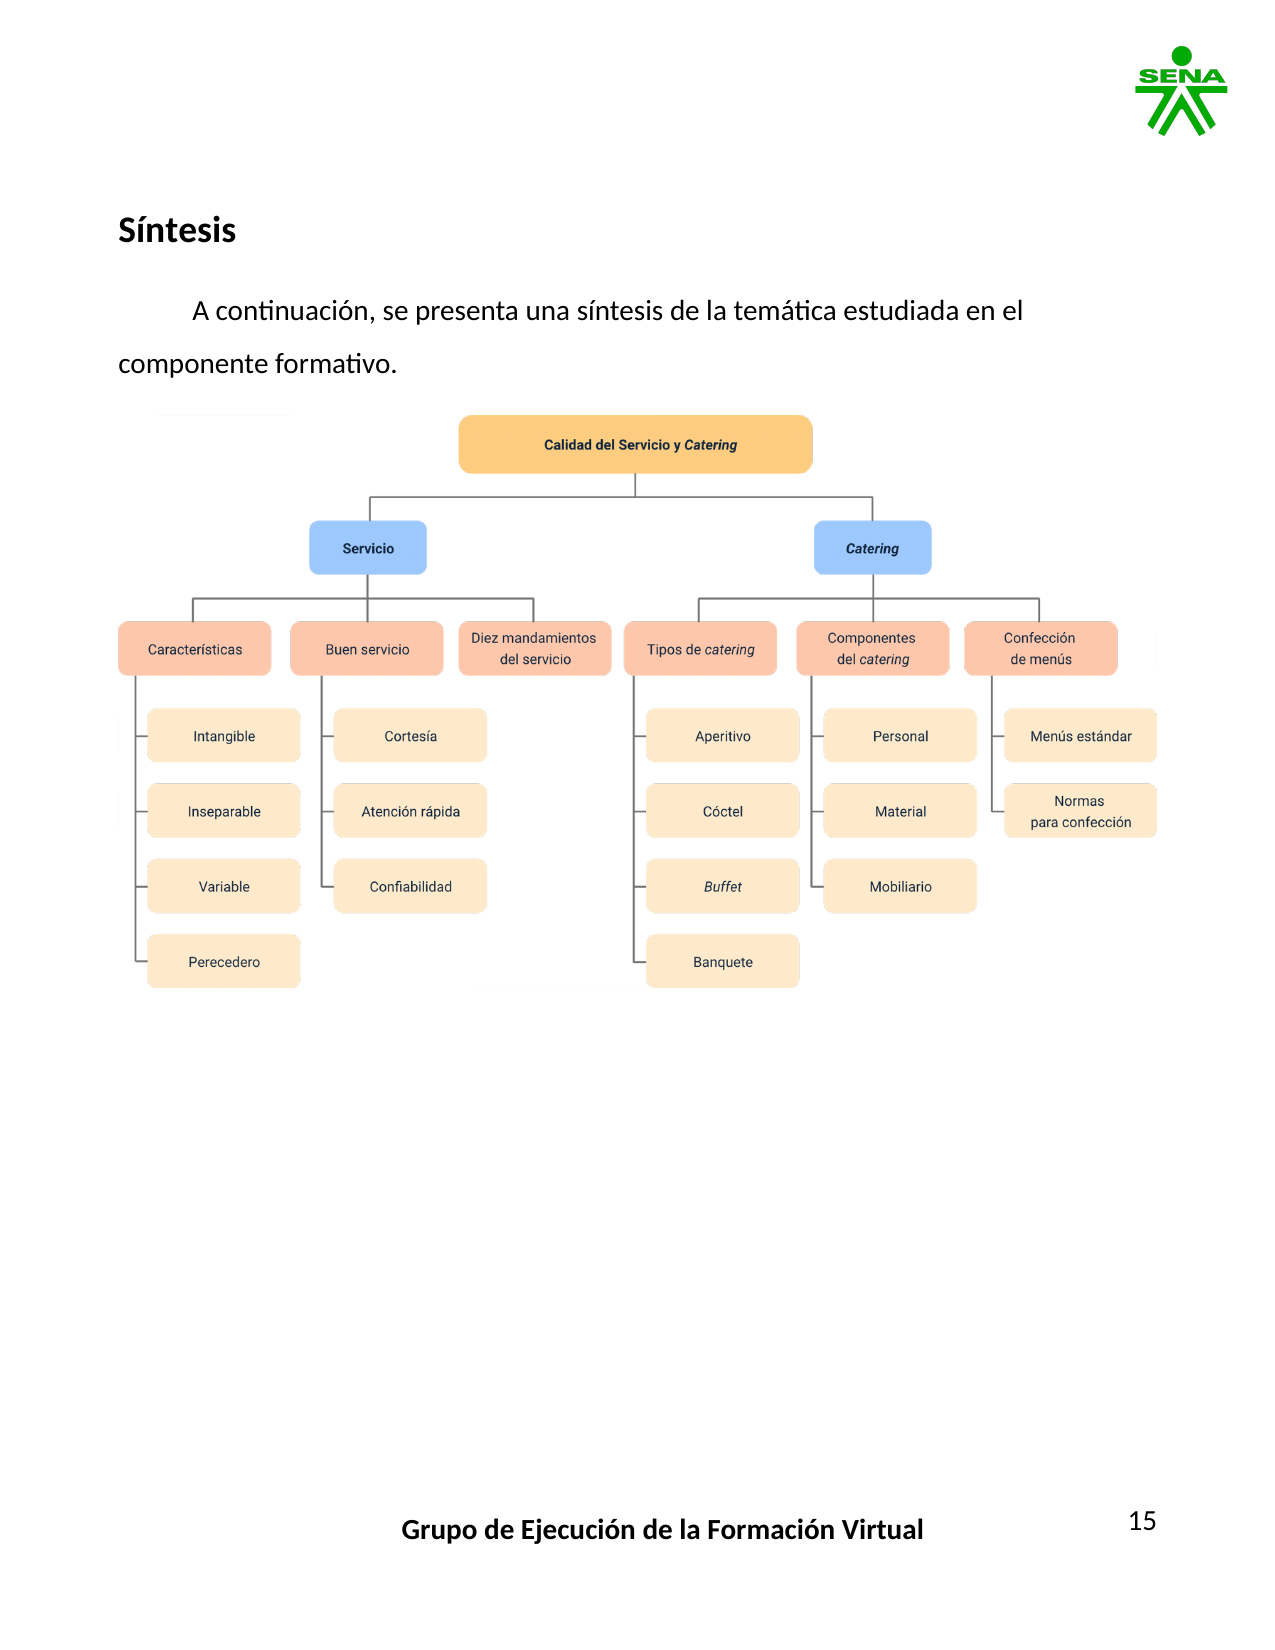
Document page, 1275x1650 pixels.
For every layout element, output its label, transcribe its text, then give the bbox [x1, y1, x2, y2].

text Síntesis [118, 206, 1157, 252]
picture [1135, 46, 1228, 136]
text A continuación, se presenta una síntesis de la temática estudiada en el componente formativo. [118, 292, 1157, 381]
picture [118, 415, 1157, 988]
